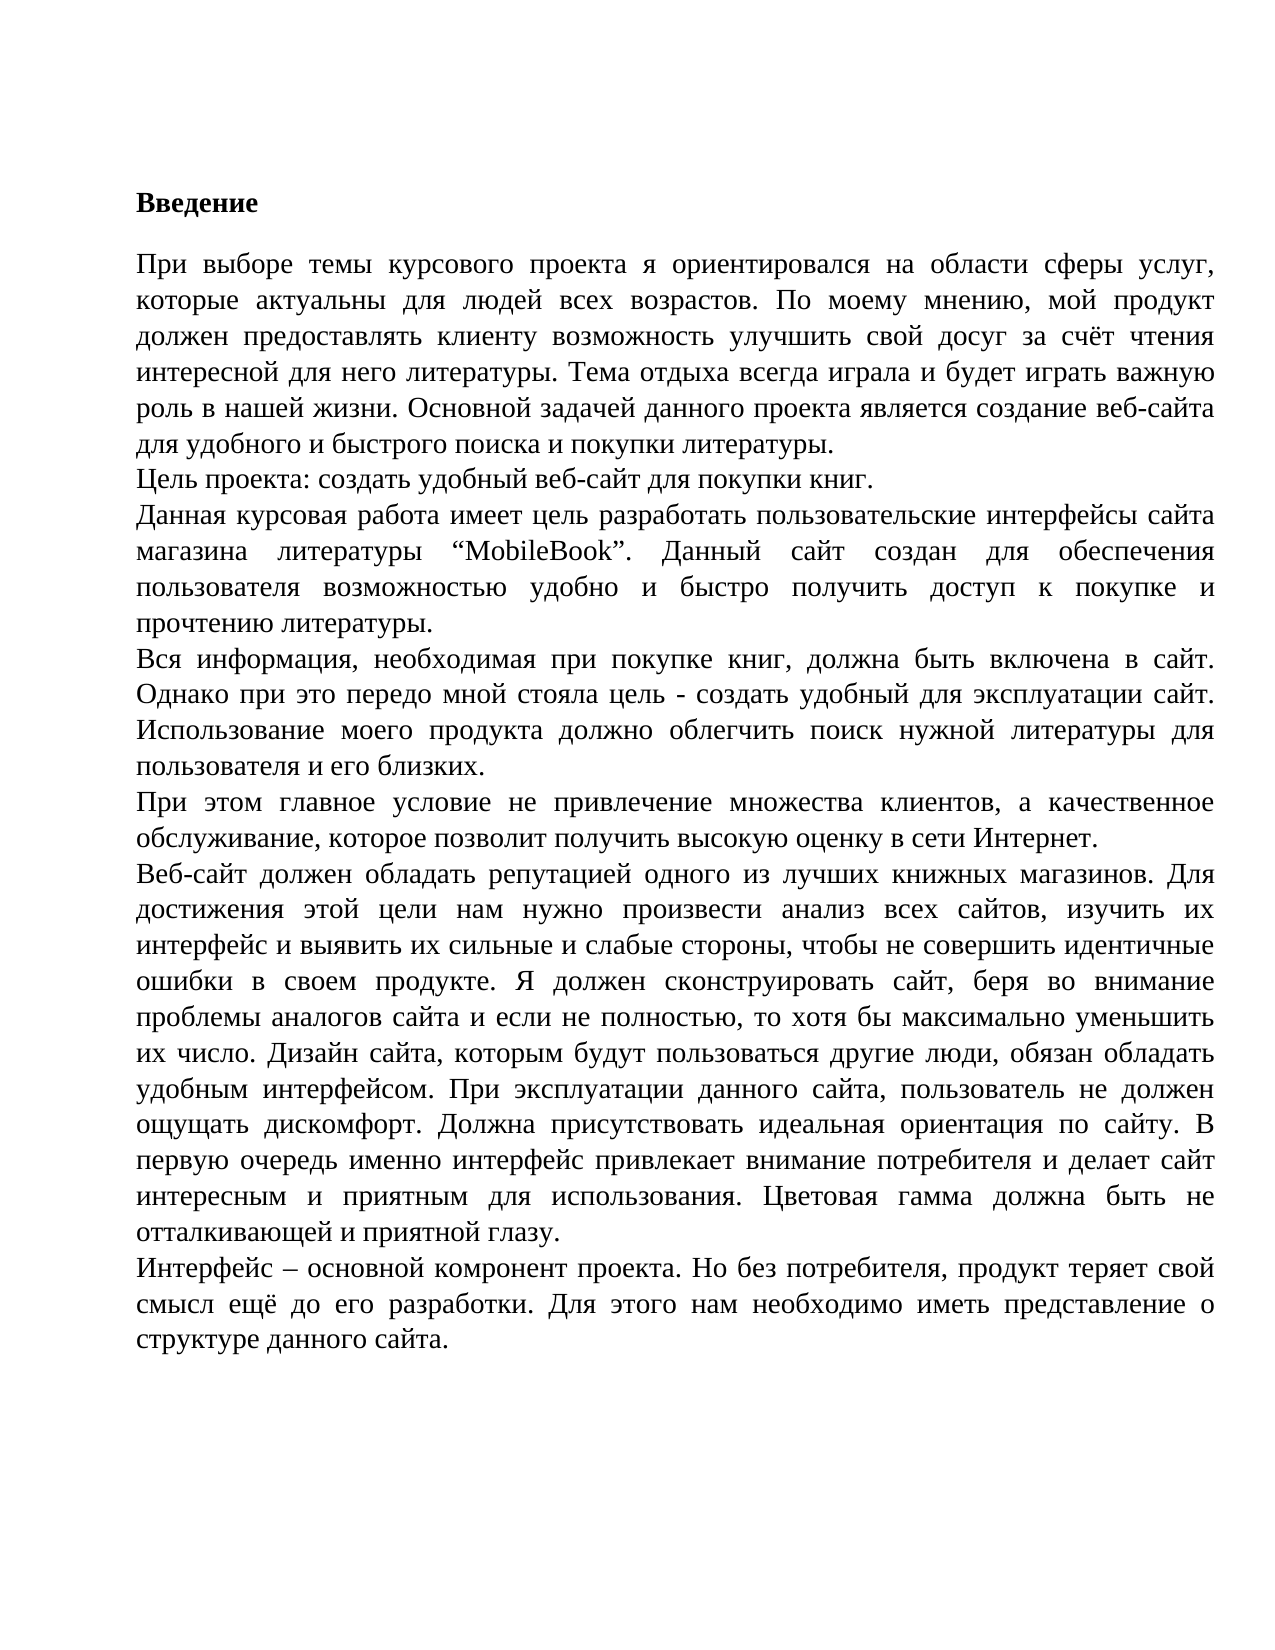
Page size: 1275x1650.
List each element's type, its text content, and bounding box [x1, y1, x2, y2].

text Вся информация, необходимая при покупке книг, должна быть включена в сайт. Однако при это передо мной стояла цель - создать удобный для эксплуатации сайт. Использование моего продукта должно облегчить поиск нужной литературы для пользователя и его близких. [136, 641, 1216, 782]
subtitle Введение [136, 186, 1216, 219]
text Данная курсовая работа имеет цель разработать пользовательские интерфейсы сайта магазина литературы “MobileBook”. Данный сайт создан для обеспечения пользователя возможностью удобно и быстро получить доступ к покупке и прочтению литературы. [136, 497, 1216, 638]
text При этом главное условие не привлечение множества клиентов, а качественное обслуживание, которое позволит получить высокую оценку в сети Интернет. [136, 784, 1216, 853]
text Цель проекта: создать удобный веб-сайт для покупки книг. [136, 462, 1216, 495]
text При выборе темы курсового проекта я ориентировался на области сферы услуг, которые актуальны для людей всех возрастов. По моему мнению, мой продукт должен предоставлять клиенту возможность улучшить свой досуг за счёт чтения интересной для него литературы. Тема отдыха всегда играла и будет играть важную роль в нашей жизни. Основной задачей данного проекта является создание веб-сайта для удобного и быстрого поиска и покупки литературы. [136, 247, 1216, 459]
text Веб-сайт должен обладать репутацией одного из лучших книжных магазинов. Для достижения этой цели нам нужно произвести анализ всех сайтов, изучить их интерфейс и выявить их сильные и слабые стороны, чтобы не совершить идентичные ошибки в своем продукте. Я должен сконструировать сайт, беря во внимание проблемы аналогов сайта и если не полностью, то хотя бы максимально уменьшить их число. Дизайн сайта, которым будут пользоваться другие люди, обязан обладать удобным интерфейсом. При эксплуатации данного сайта, пользователь не должен ощущать дискомфорт. Должна присутствовать идеальная ориентация по сайту. В первую очередь именно интерфейс привлекает внимание потребителя и делает сайт интересным и приятным для использования. Цветовая гамма должна быть не отталкивающей и приятной глазу. [136, 856, 1216, 1248]
text Интерфейс – основной комронент проекта. Но без потребителя, продукт теряет свой смысл ещё до его разработки. Для этого нам необходимо иметь представление о структуре данного сайта. [136, 1250, 1216, 1355]
